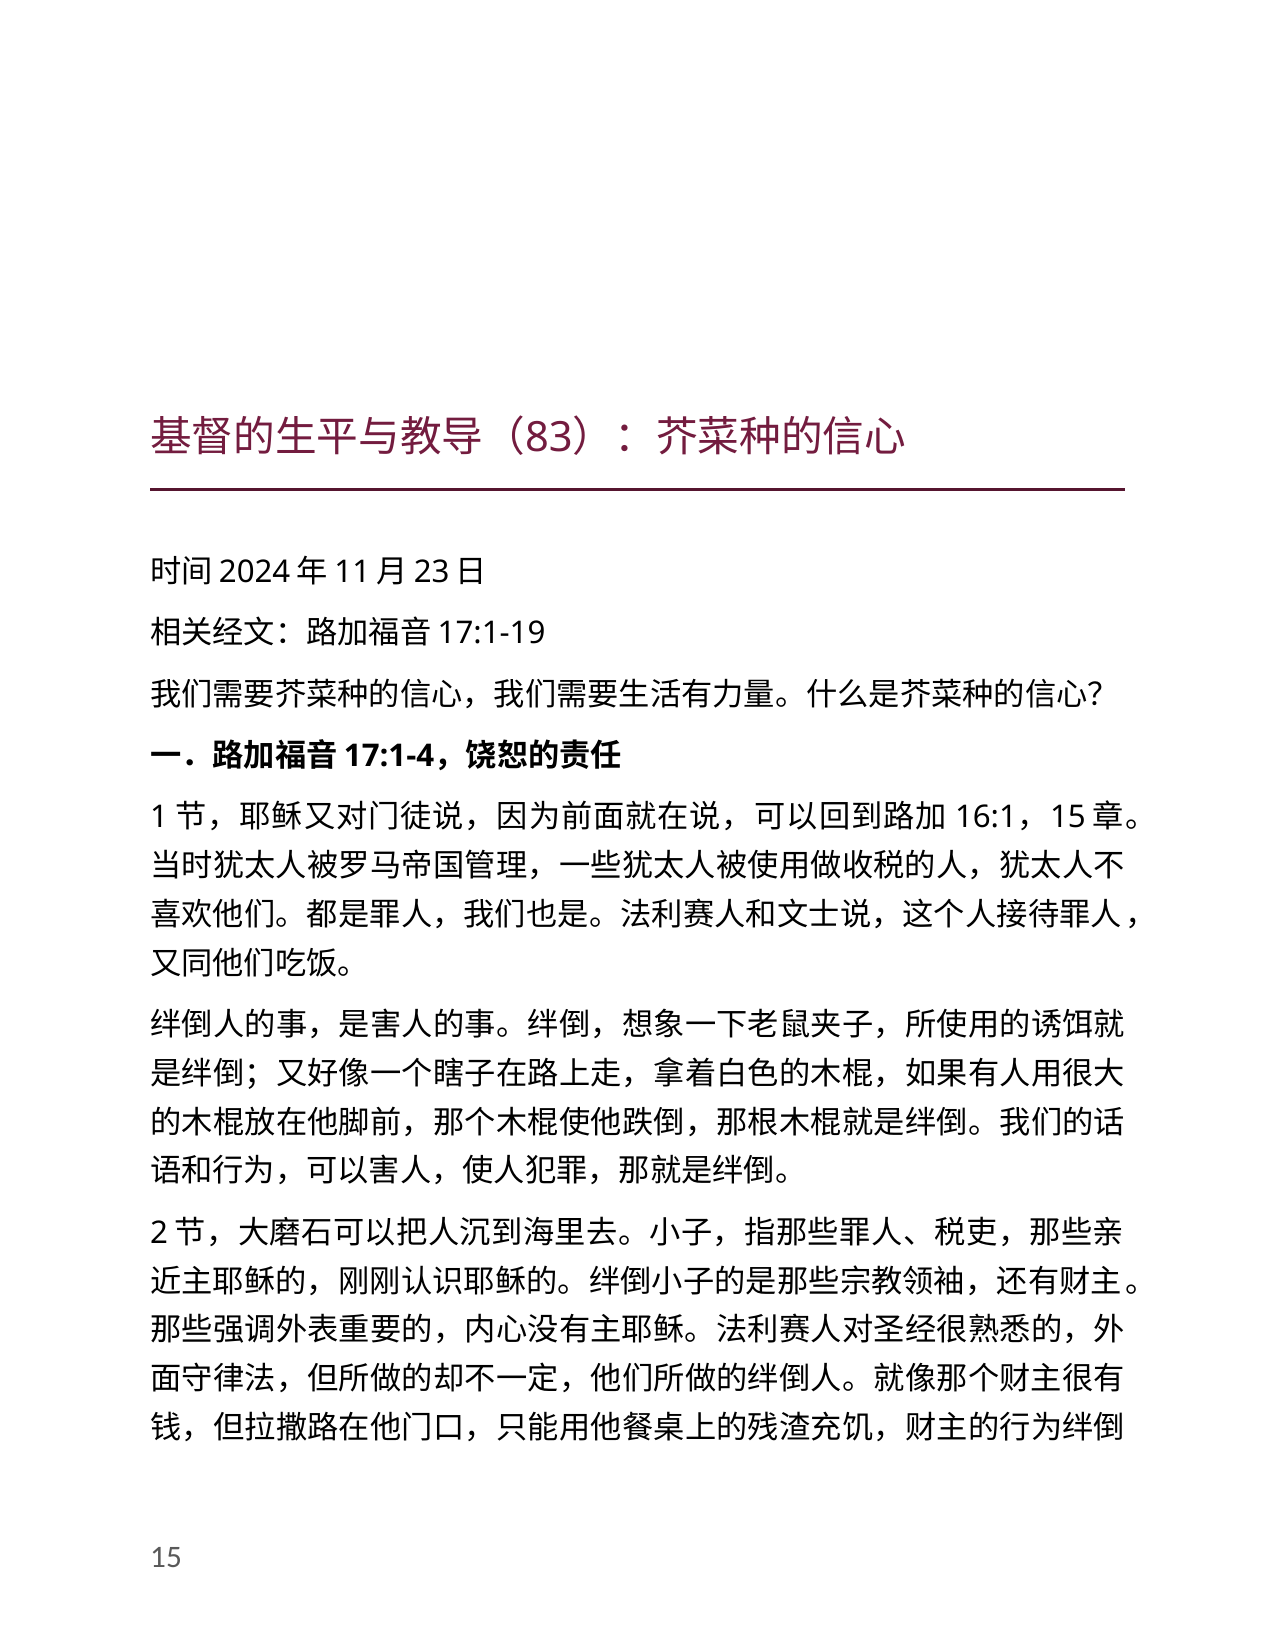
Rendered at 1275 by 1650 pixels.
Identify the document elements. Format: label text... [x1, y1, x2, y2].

list 我们需要芥菜种的信心，我们需要生活有力量。什么是芥菜种的信心？ [150, 669, 1125, 714]
list 时间2024年11月23日 [150, 546, 1125, 591]
list 一．路加福音17:1-4，饶恕的责任 [150, 730, 1125, 776]
subtitle 基督的生平与教导（83）：芥菜种的信心 [150, 403, 1125, 488]
list 1节，耶稣又对门徒说，因为前面就在说，可以回到路加16:1，15章。当时犹太人被罗马帝国管理，一些犹太人被使用做收税的人，犹太人不喜欢他们。都是罪人，我们也是。法利赛人和文士说，这个人接待罪人，又同他们吃饭。 [150, 792, 1125, 983]
list 相关经文：路加福音17:1-19 [150, 607, 1125, 653]
list 绊倒人的事，是害人的事。绊倒，想象一下老鼠夹子，所使用的诱饵就是绊倒；又好像一个瞎子在路上走，拿着白色的木棍，如果有人用很大的木棍放在他脚前，那个木棍使他跌倒，那根木棍就是绊倒。我们的话语和行为，可以害人，使人犯罪，那就是绊倒。 [150, 999, 1125, 1191]
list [150, 1207, 1125, 1447]
